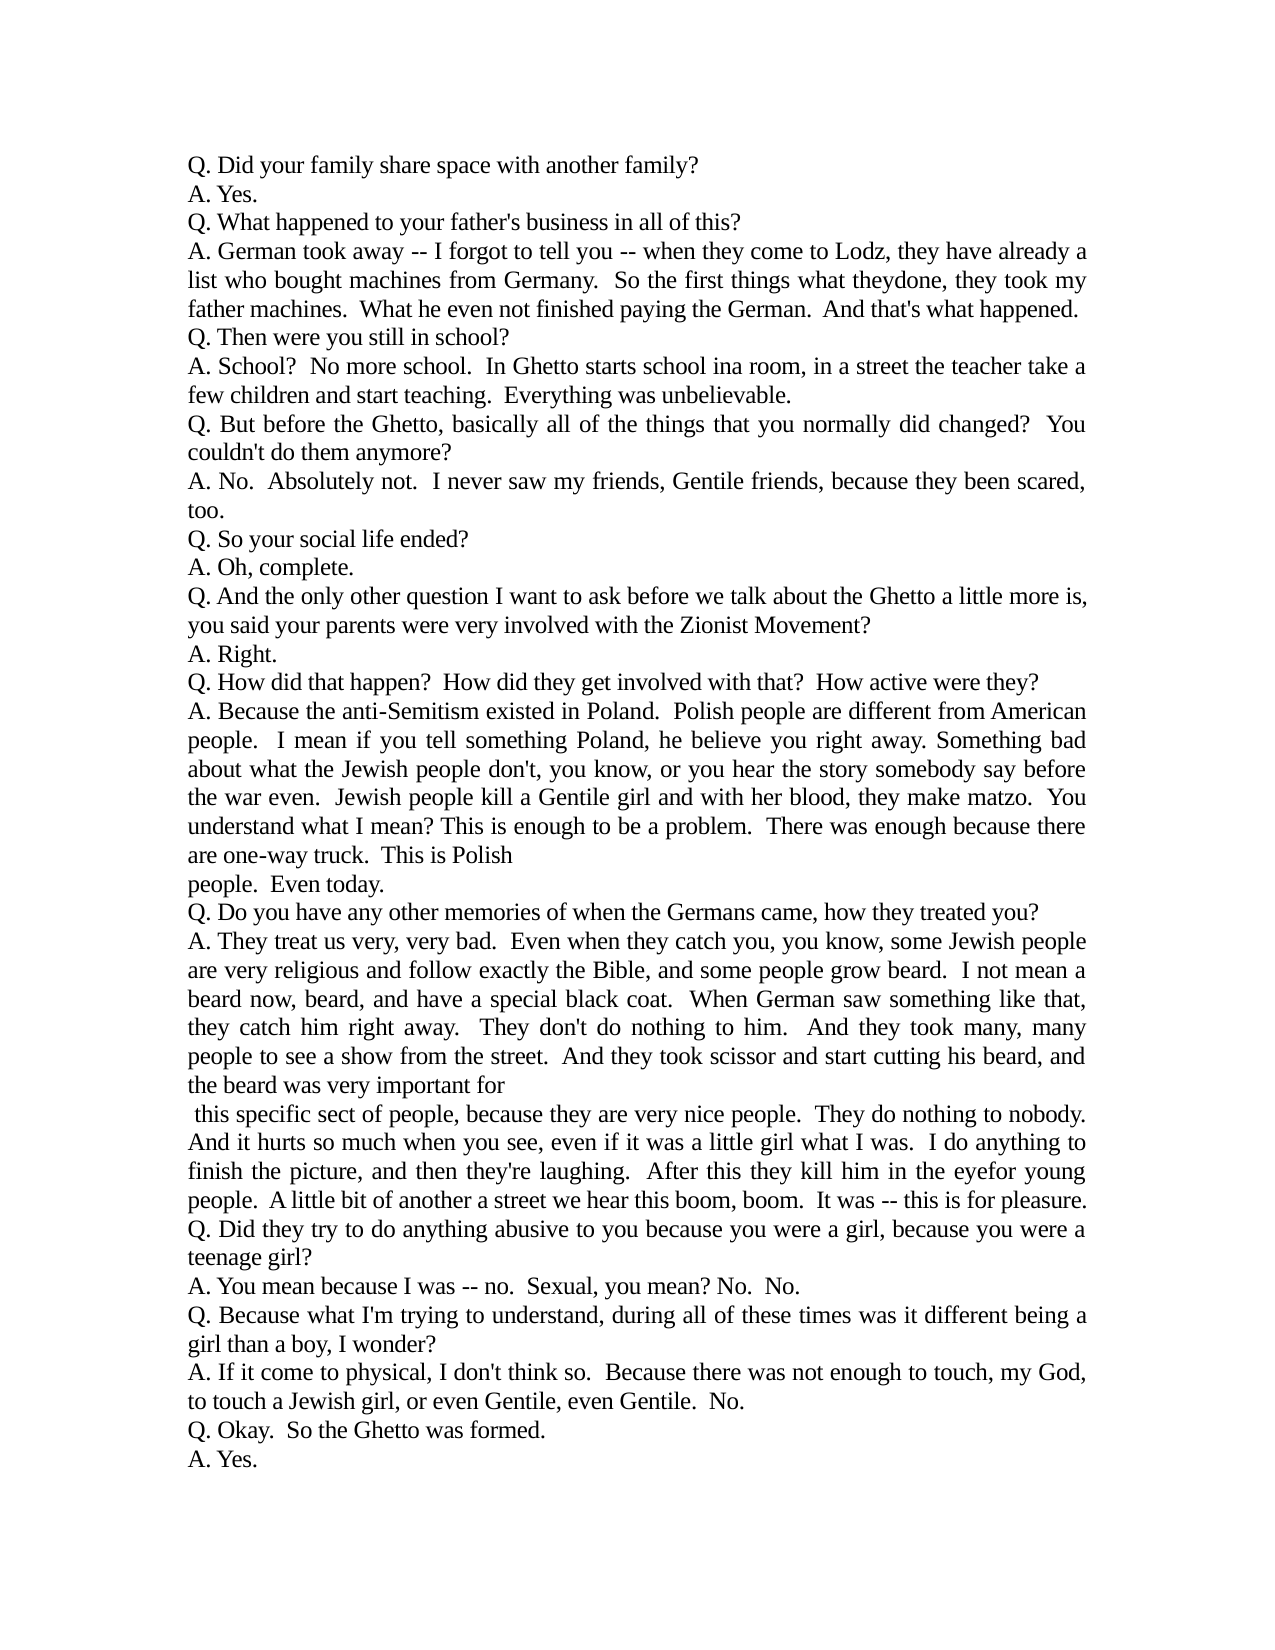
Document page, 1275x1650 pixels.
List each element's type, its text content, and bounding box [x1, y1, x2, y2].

text A. They treat us very, very bad. Even when they catch you, you know, some Jewish people are very religious and follow exactly the Bible, and some people grow beard. I not mean a beard now, beard, and have a special black coat. When German saw something like that, they catch him right away. They don't do nothing to him. And they took many, many people to see a show from the street. And they took scissor and start cutting his beard, and the beard was very important for [187, 926, 1087, 1099]
text A. Oh, complete. [187, 552, 1087, 581]
text Q. But before the Ghetto, basically all of the things that you normally did changed? You couldn't do them anymore? [187, 409, 1087, 466]
text Q. So your social life ended? [187, 524, 1087, 552]
text A. If it come to physical, I don't think so. Because there was not enough to touch, my God, to touch a Jewish girl, or even Gentile, even Gentile. No. [187, 1357, 1087, 1415]
text A. Because the anti‑Semitism existed in Poland. Polish people are different from American people. I mean if you tell something Poland, he believe you right away. Something bad about what the Jewish people don't, you know, or you hear the story somebody say before the war even. Jewish people kill a Gentile girl and with her blood, they make matzo. You understand what I mean? This is enough to be a problem. There was enough because there are one‑way truck. This is Polish [187, 696, 1087, 869]
text Q. Did your family share space with another family? [187, 150, 1087, 179]
text A. Yes. [187, 1444, 1087, 1472]
text A. No. Absolutely not. I never saw my friends, Gentile friends, because they been scared, too. [187, 466, 1087, 524]
text Q. What happened to your father's business in all of this? [187, 207, 1087, 236]
text A. Yes. [187, 179, 1087, 207]
text A. German took away ‑‑ I forgot to tell you ‑‑ when they come to Lodz, they have already a list who bought machines from Germany. So the first things what theydone, they took my father machines. What he even not finished paying the German. And that's what happened. [187, 236, 1087, 322]
text A. School? No more school. In Ghetto starts school ina room, in a street the teacher take a few children and start teaching. Everything was unbelievable. [187, 351, 1087, 409]
text people. Even today. [187, 869, 1087, 897]
text Q. Because what I'm trying to understand, during all of these times was it different being a girl than a boy, I wonder? [187, 1300, 1087, 1357]
text Q. How did that happen? How did they get involved with that? How active were they? [187, 667, 1087, 696]
text Q. Then were you still in school? [187, 322, 1087, 351]
text A. You mean because I was ‑‑ no. Sexual, you mean? No. No. [187, 1271, 1087, 1300]
text Q. Okay. So the Ghetto was formed. [187, 1415, 1087, 1444]
text Q. And the only other question I want to ask before we talk about the Ghetto a little more is, you said your parents were very involved with the Zionist Movement? [187, 581, 1087, 639]
text Q. Do you have any other memories of when the Germans came, how they treated you? [187, 897, 1087, 926]
text this specific sect of people, because they are very nice people. They do nothing to nobody. And it hurts so much when you see, even if it was a little girl what I was. I do anything to finish the picture, and then they're laughing. After this they kill him in the eyefor young people. A little bit of another a street we hear this boom, boom. It was ‑‑ this is for pleasure. Q. Did they try to do anything abusive to you because you were a girl, because you were a teenage girl? [187, 1099, 1087, 1271]
text A. Right. [187, 639, 1087, 667]
